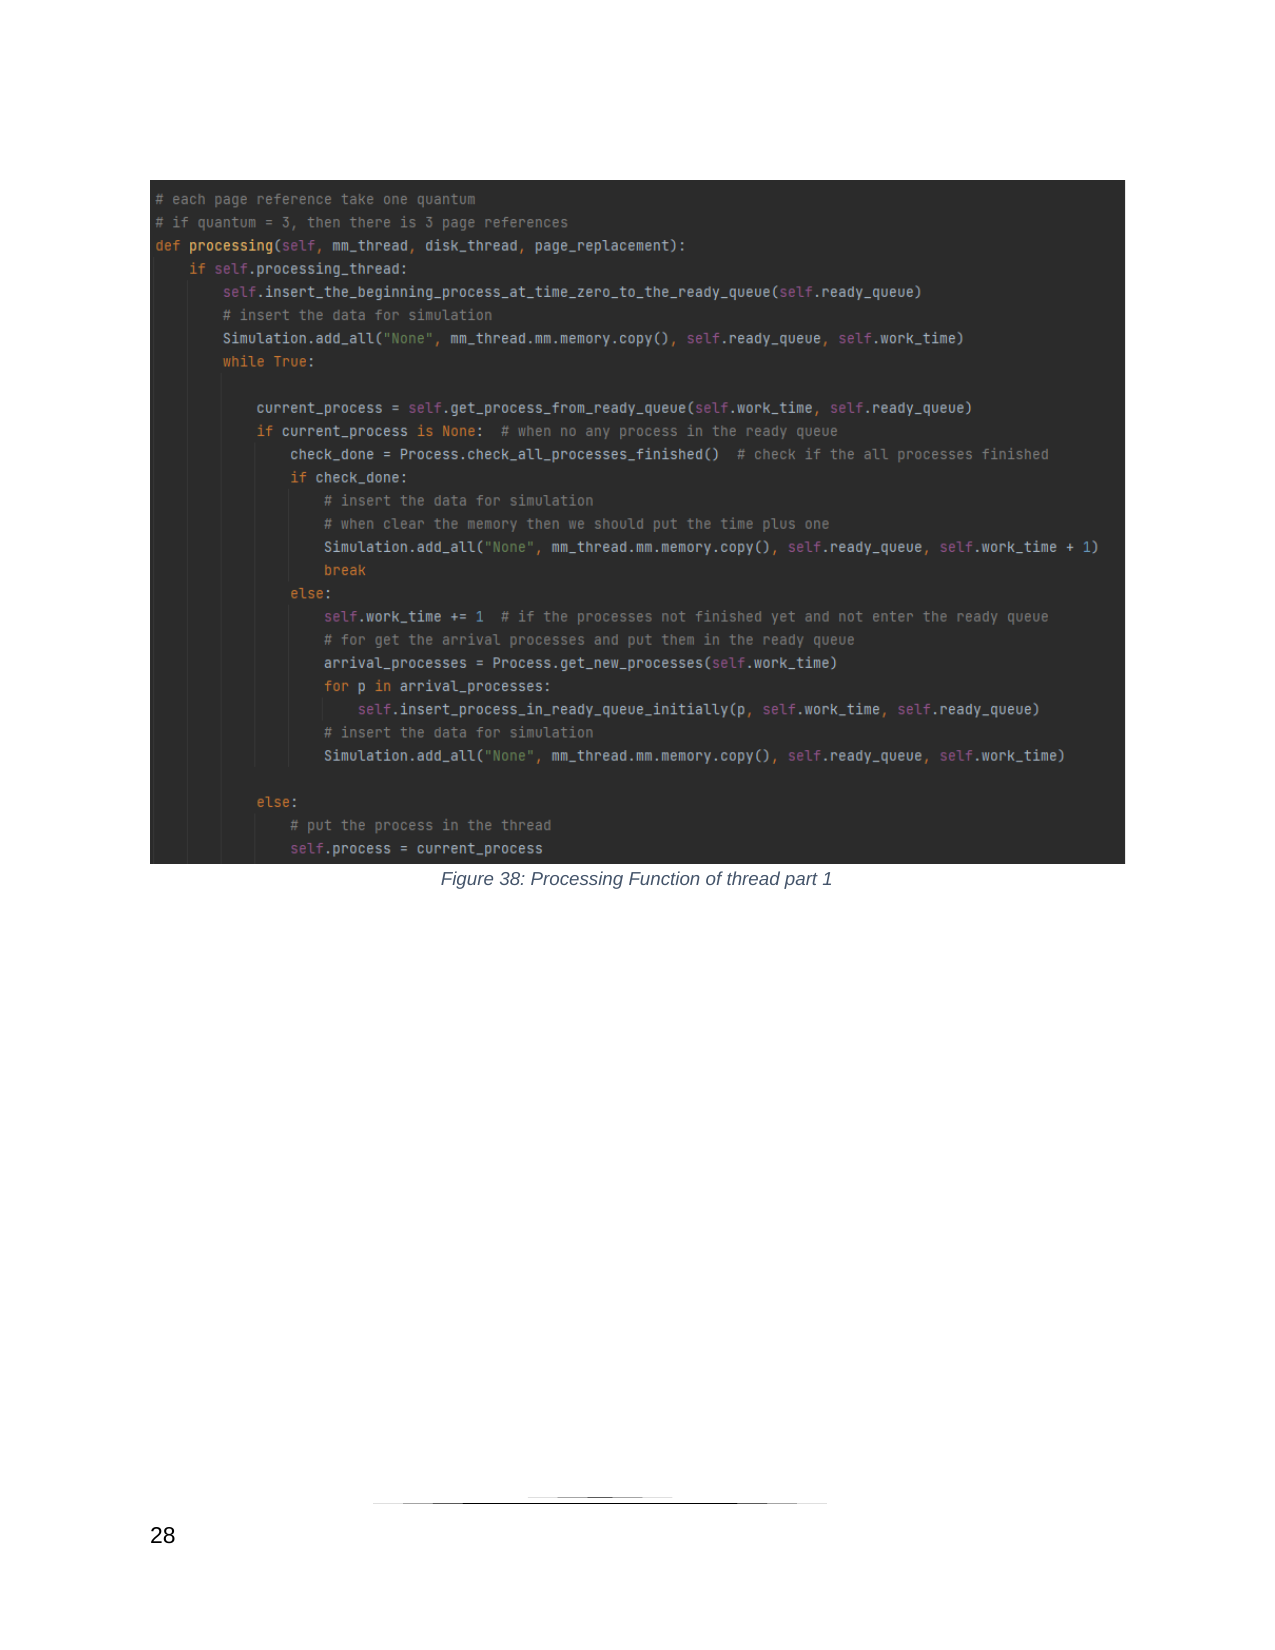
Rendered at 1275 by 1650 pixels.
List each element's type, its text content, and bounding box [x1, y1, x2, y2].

text Figure 38: Processing Function of thread part 1 [150, 867, 1125, 889]
picture [150, 180, 1125, 864]
